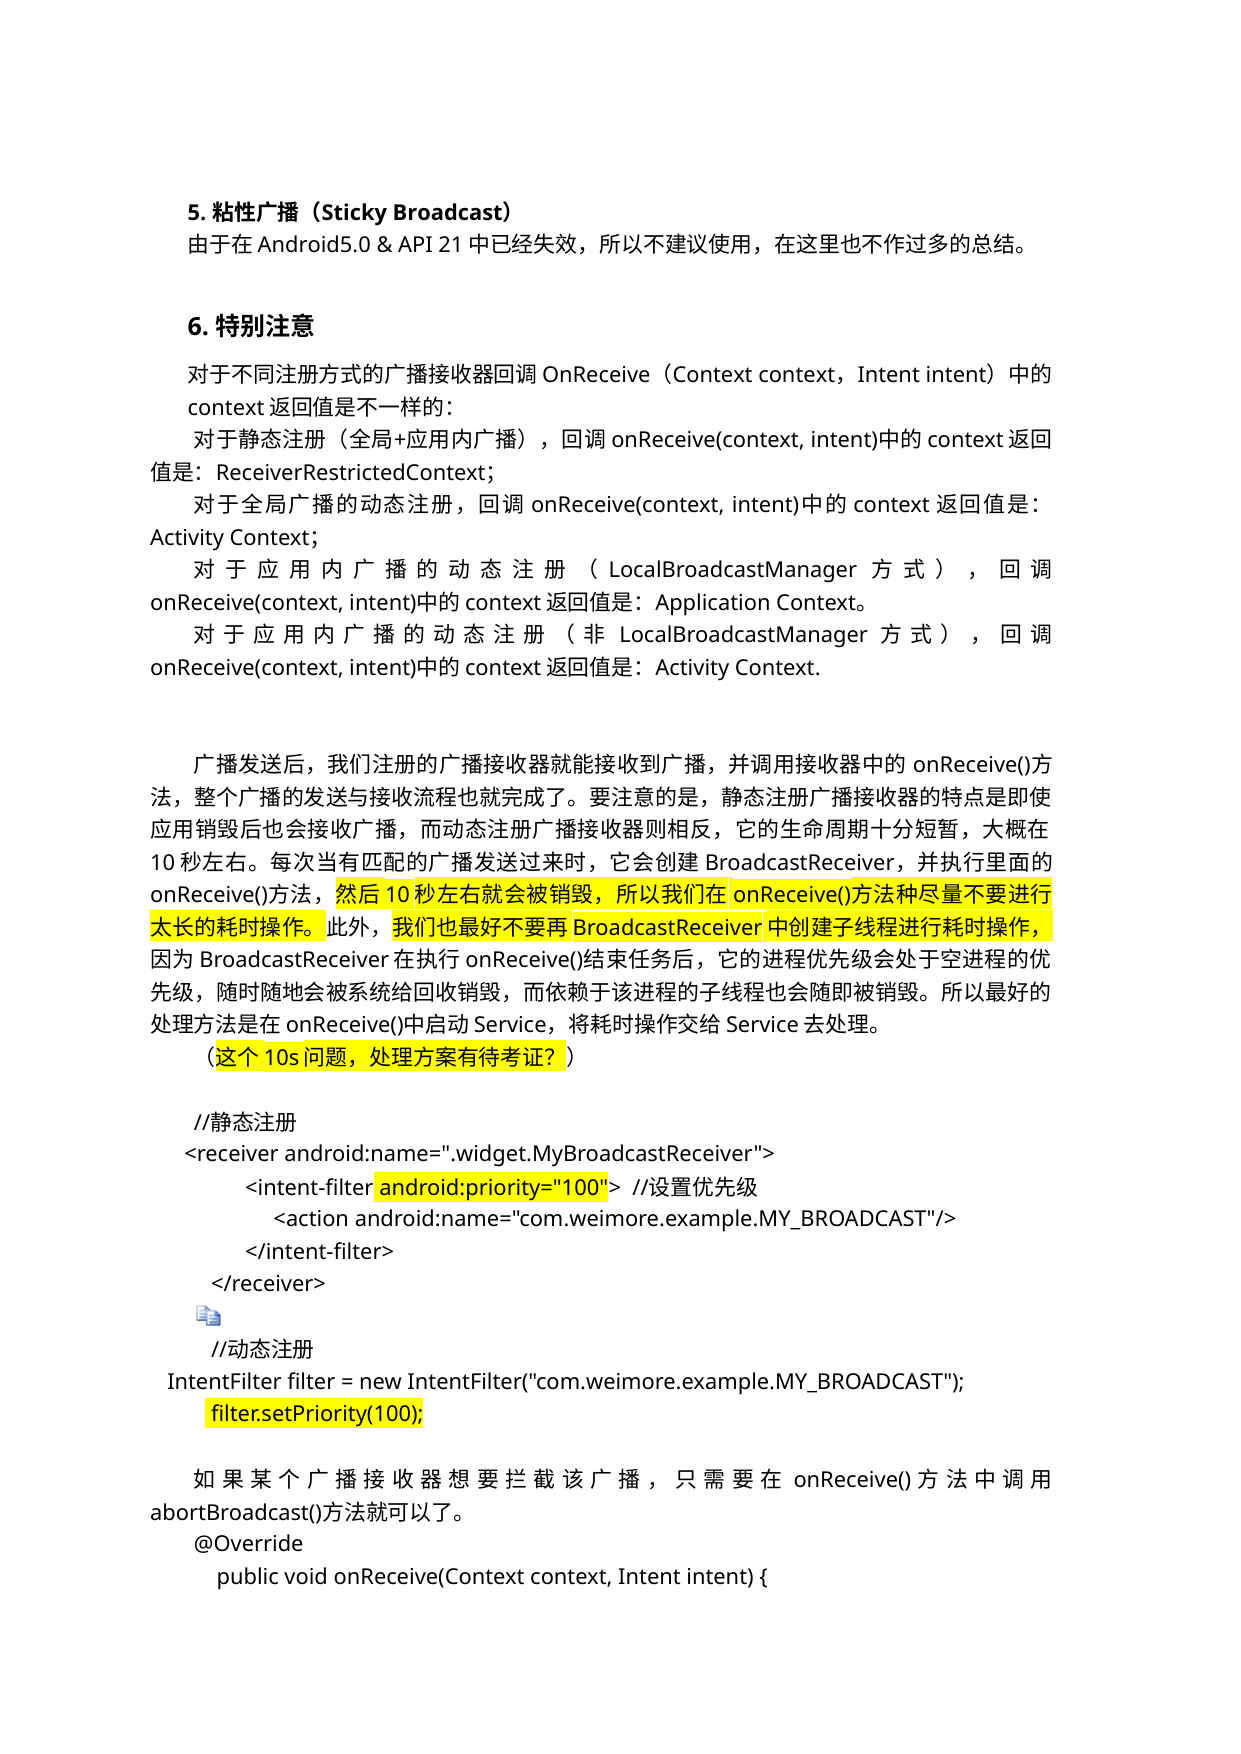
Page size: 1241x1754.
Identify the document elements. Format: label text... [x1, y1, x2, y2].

list （这个10s问题，处理方案有待考证？） [150, 1039, 1053, 1072]
list @Override [150, 1527, 1053, 1559]
list 对于全局广播的动态注册，回调onReceive(context, intent)中的context返回值是：Activity Context； [150, 487, 1053, 552]
text 对于不同注册方式的广播接收器回调OnReceive（Context context，Intent intent）中的context返回值是不一样的： [187, 357, 1053, 422]
list <action android:name="com.weimore.example.MY_BROADCAST"/> [150, 1202, 1053, 1234]
list filter.setPriority(100); [150, 1397, 1053, 1429]
list 对于应用内广播的动态注册（非LocalBroadcastManager方式），回调onReceive(context, intent)中的context返回值是：Activity Context. [150, 617, 1053, 682]
subtitle 6. 特别注意 [187, 292, 1053, 357]
list </intent-filter> [150, 1234, 1053, 1267]
list public void onReceive(Context context, Intent intent) { [150, 1559, 1053, 1592]
list 对于应用内广播的动态注册（LocalBroadcastManager方式），回调onReceive(context, intent)中的context返回值是：Application Context。 [150, 552, 1053, 617]
list <intent-filter android:priority="100"> //设置优先级 [150, 1169, 1053, 1202]
list //动态注册 IntentFilter filter = new IntentFilter("com.weimore.example.MY_BROADCAST"); [150, 1332, 1053, 1397]
text 5. 粘性广播（Sticky Broadcast） 由于在Android5.0 & API 21中已经失效，所以不建议使用，在这里也不作过多的总结。 [187, 194, 1053, 259]
picture [193, 1299, 226, 1331]
list //静态注册 <receiver android:name=".widget.MyBroadcastReceiver"> [150, 1104, 1053, 1169]
list 广播发送后，我们注册的广播接收器就能接收到广播，并调用接收器中的onReceive()方法，整个广播的发送与接收流程也就完成了。要注意的是，静态注册广播接收器的特点是即使应用销毁后也会接收广播，而动态注册广播接收器则相反，它的生命周期十分短暂，大概在10秒左右。每次当有匹配的广播发送过来时，它会创建BroadcastReceiver，并执行里面的onReceive()方法，然后10秒左右就会被销毁，所以我们在onReceive()方法种尽量不要进行太长的耗时操作。此外，我们也最好不要再BroadcastReceiver中创建子线程进行耗时操作，因为BroadcastReceiver在执行onReceive()结束任务后，它的进程优先级会处于空进程的优先级，随时随地会被系统给回收销毁，而依赖于该进程的子线程也会随即被销毁。所以最好的处理方法是在onReceive()中启动Service，将耗时操作交给Service去处理。 [150, 747, 1053, 1039]
list </receiver> [150, 1267, 1053, 1299]
list 如果某个广播接收器想要拦截该广播，只需要在onReceive()方法中调用abortBroadcast()方法就可以了。 [150, 1462, 1053, 1527]
list 对于静态注册（全局+应用内广播），回调onReceive(context, intent)中的context返回值是：ReceiverRestrictedContext； [150, 422, 1053, 487]
